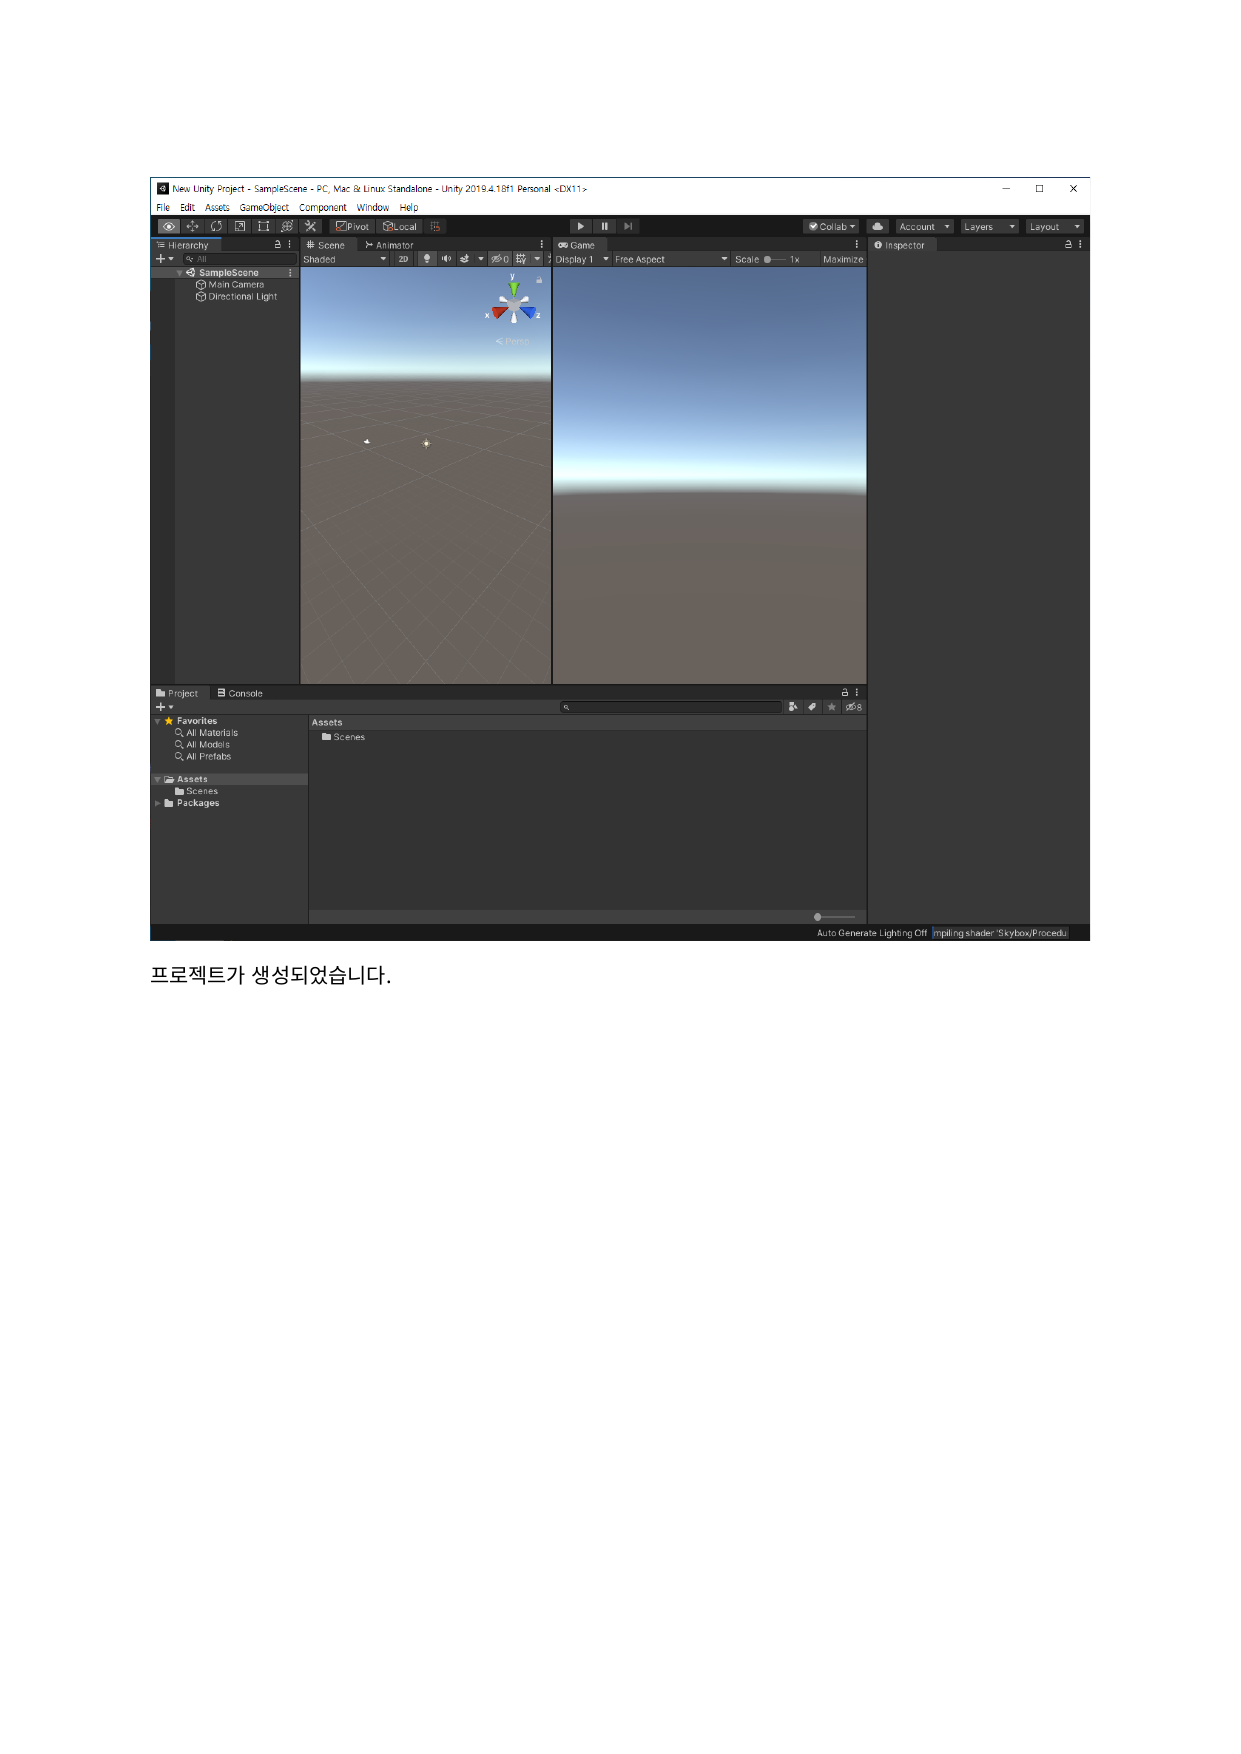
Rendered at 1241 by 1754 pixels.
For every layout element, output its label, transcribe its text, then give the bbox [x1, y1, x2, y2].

text 프로젝트가 생성되었습니다. [150, 959, 1090, 990]
picture [150, 177, 1091, 941]
